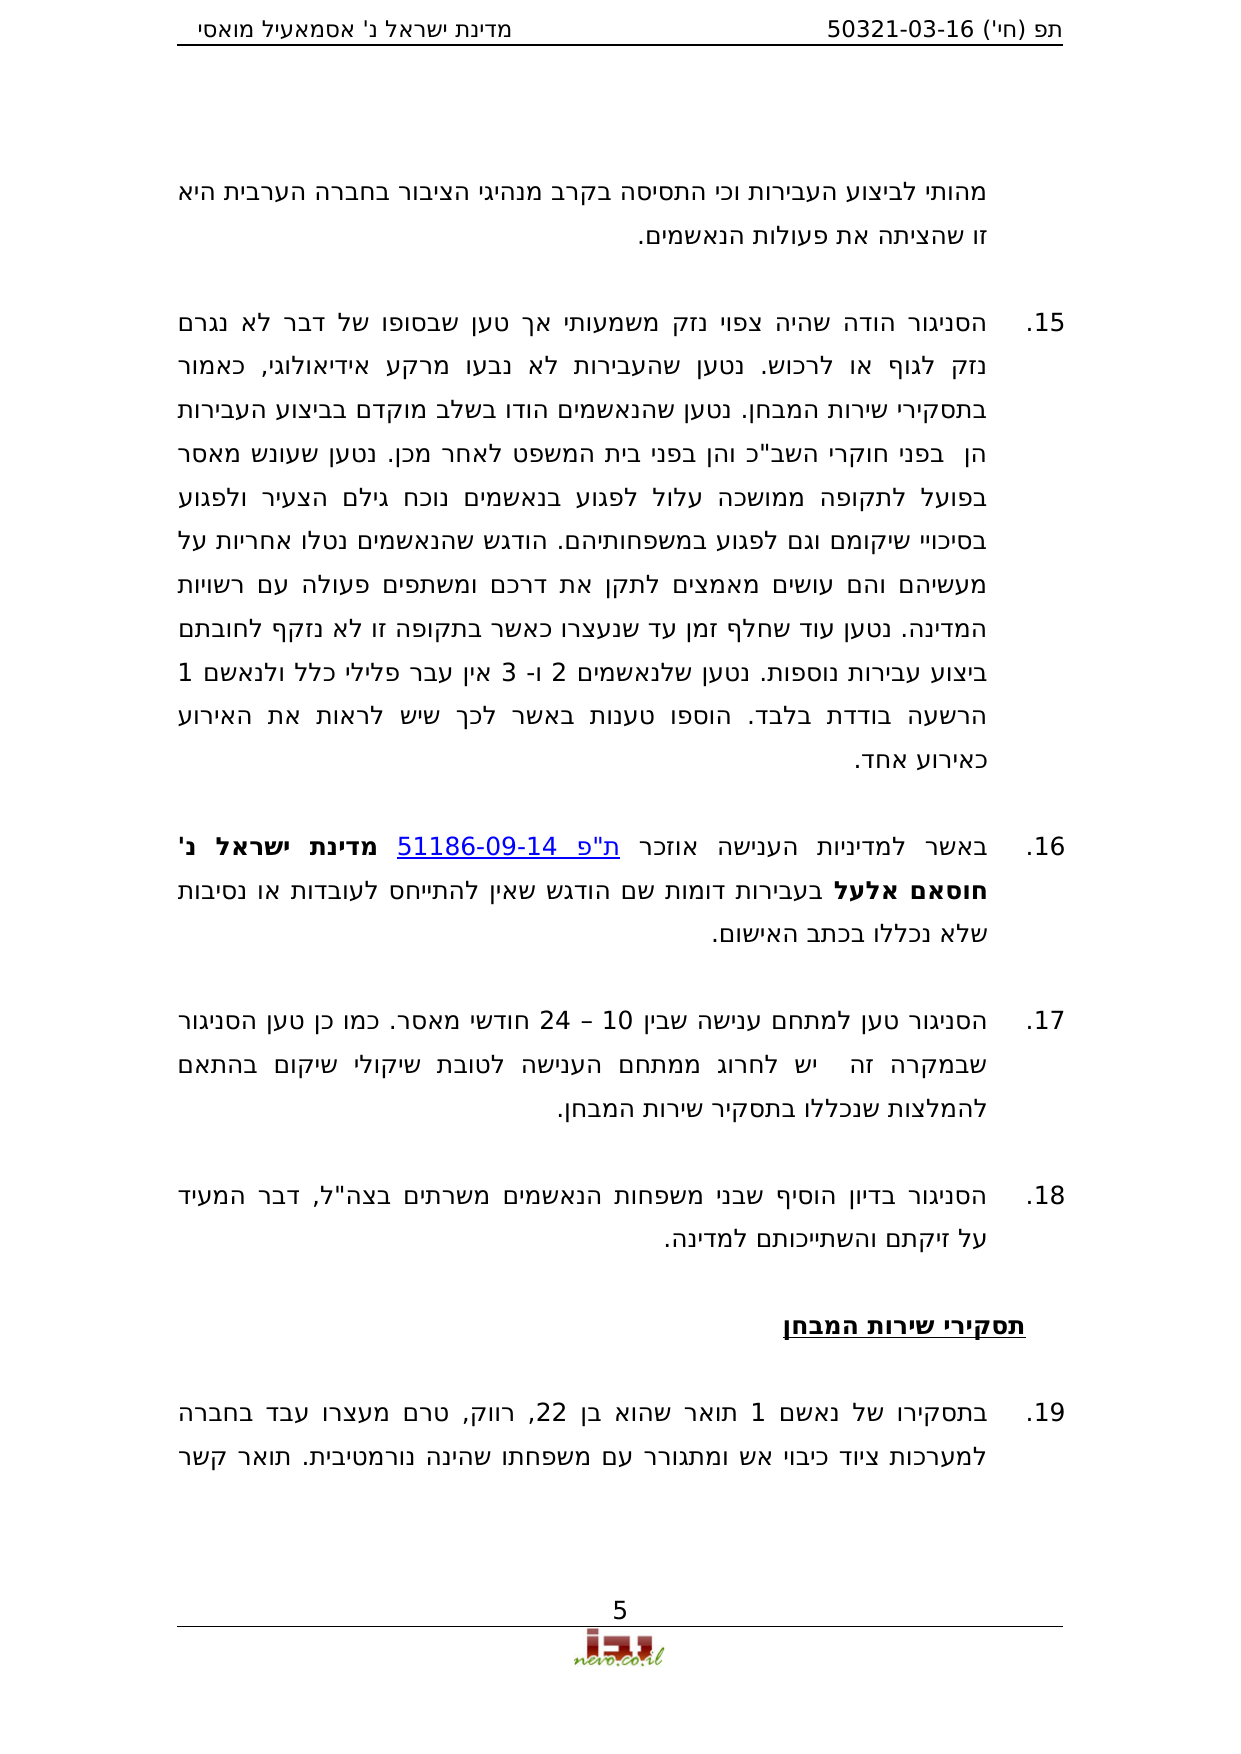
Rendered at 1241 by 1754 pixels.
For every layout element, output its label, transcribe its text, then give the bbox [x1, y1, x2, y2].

list הסניגור טען למתחם ענישה שבין 10 – 24 חודשי מאסר. כמו כן טען הסניגור שבמקרה זה יש לחרוג ממתחם הענישה לטובת שיקולי שיקום בהתאם להמלצות שנכללו בתסקיר שירות המבחן. [177, 1007, 1026, 1123]
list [177, 177, 1026, 250]
list באשר למדיניות הענישה אוזכר ת"פ 51186-09-14 מדינת ישראל נ' חוסאם אלעל בעבירות דומות שם הודגש שאין להתייחס לעובדות או נסיבות שלא נכללו בכתב האישום. [177, 832, 1026, 949]
list הסניגור בדיון הוסיף שבני משפחות הנאשמים משרתים בצה"ל, דבר המעיד על זיקתם והשתייכותם למדינה. [177, 1181, 1026, 1254]
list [177, 1398, 1026, 1471]
list תסקירי שירות המבחן [177, 1312, 1026, 1341]
list הסניגור הודה שהיה צפוי נזק משמעותי אך טען שבסופו של דבר לא נגרם נזק לגוף או לרכוש. נטען שהעבירות לא נבעו מרקע אידיאולוגי, כאמור בתסקירי שירות המבחן. נטען שהנאשמים הודו בשלב מוקדם בביצוע העבירות הן בפני חוקרי השב"כ והן בפני בית המשפט לאחר מכן. נטען שעונש מאסר בפועל לתקופה ממושכה עלול לפגוע בנאשמים נוכח גילם הצעיר ולפגוע בסיכויי שיקומם וגם לפגוע במשפחותיהם. הודגש שהנאשמים נטלו אחריות על מעשיהם והם עושים מאמצים לתקן את דרכם ומשתפים פעולה עם רשויות המדינה. נטען עוד שחלף זמן עד שנעצרו כאשר בתקופה זו לא נזקף לחובתם ביצוע עבירות נוספות. נטען שלנאשמים 2 ו- 3 אין עבר פלילי כלל ולנאשם 1 הרשעה בודדת בלבד. הוספו טענות באשר לכך שיש לראות את האירוע כאירוע אחד. [177, 308, 1026, 774]
picture [574, 1628, 666, 1667]
